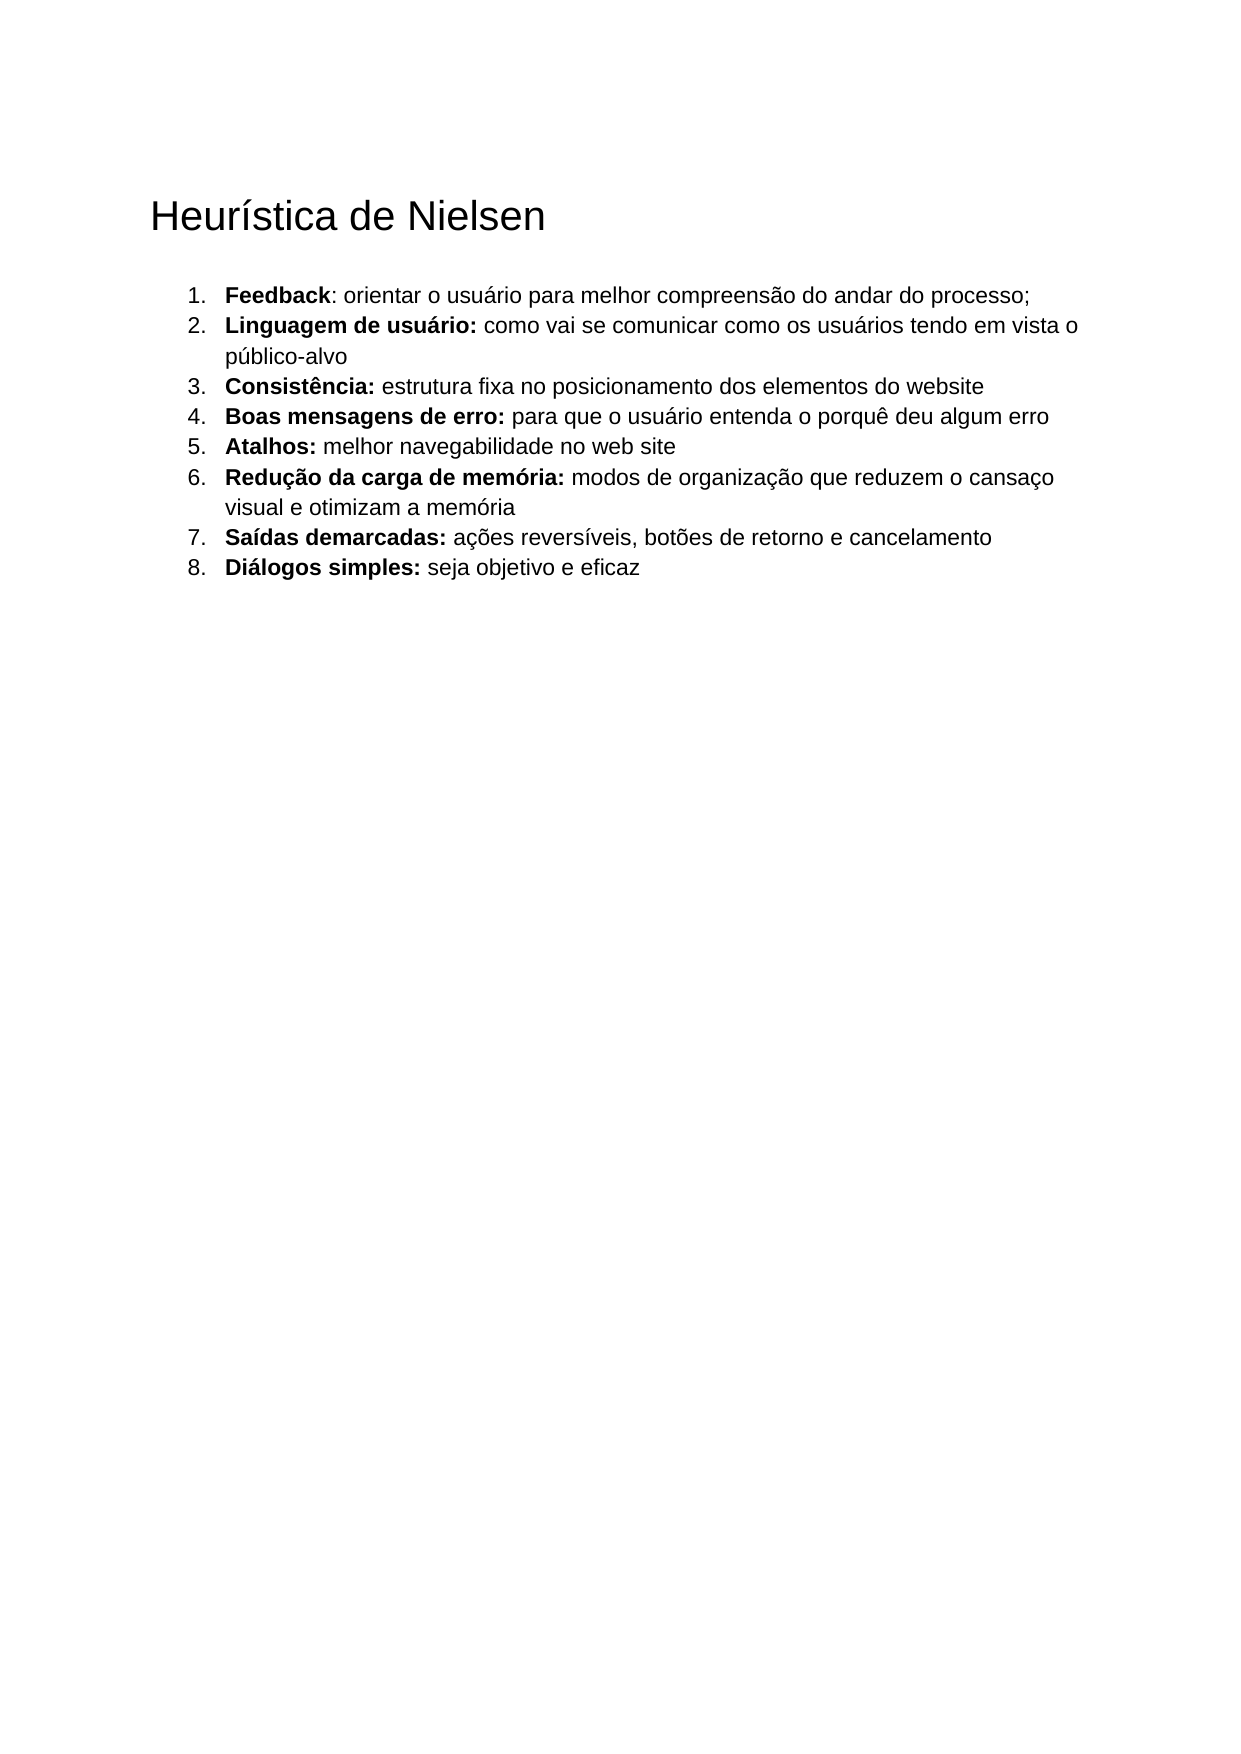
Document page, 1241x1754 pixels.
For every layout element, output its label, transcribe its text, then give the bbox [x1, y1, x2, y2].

subtitle Heurística de Nielsen [150, 192, 1090, 239]
list Boas mensagens de erro: para que o usuário entenda o porquê deu algum erro [187, 403, 1090, 429]
list Feedback: orientar o usuário para melhor compreensão do andar do processo; [187, 282, 1090, 309]
list Consistência: estrutura fixa no posicionamento dos elementos do website [187, 373, 1090, 399]
list Redução da carga de memória: modos de organização que reduzem o cansaço visual e otimizam a memória [187, 463, 1090, 520]
list Saídas demarcadas: ações reversíveis, botões de retorno e cancelamento [187, 524, 1090, 550]
list Linguagem de usuário: como vai se comunicar como os usuários tendo em vista o público-alvo [187, 312, 1090, 369]
list Diálogos simples: seja objetivo e eficaz [187, 554, 1090, 581]
list Atalhos: melhor navegabilidade no web site [187, 433, 1090, 460]
